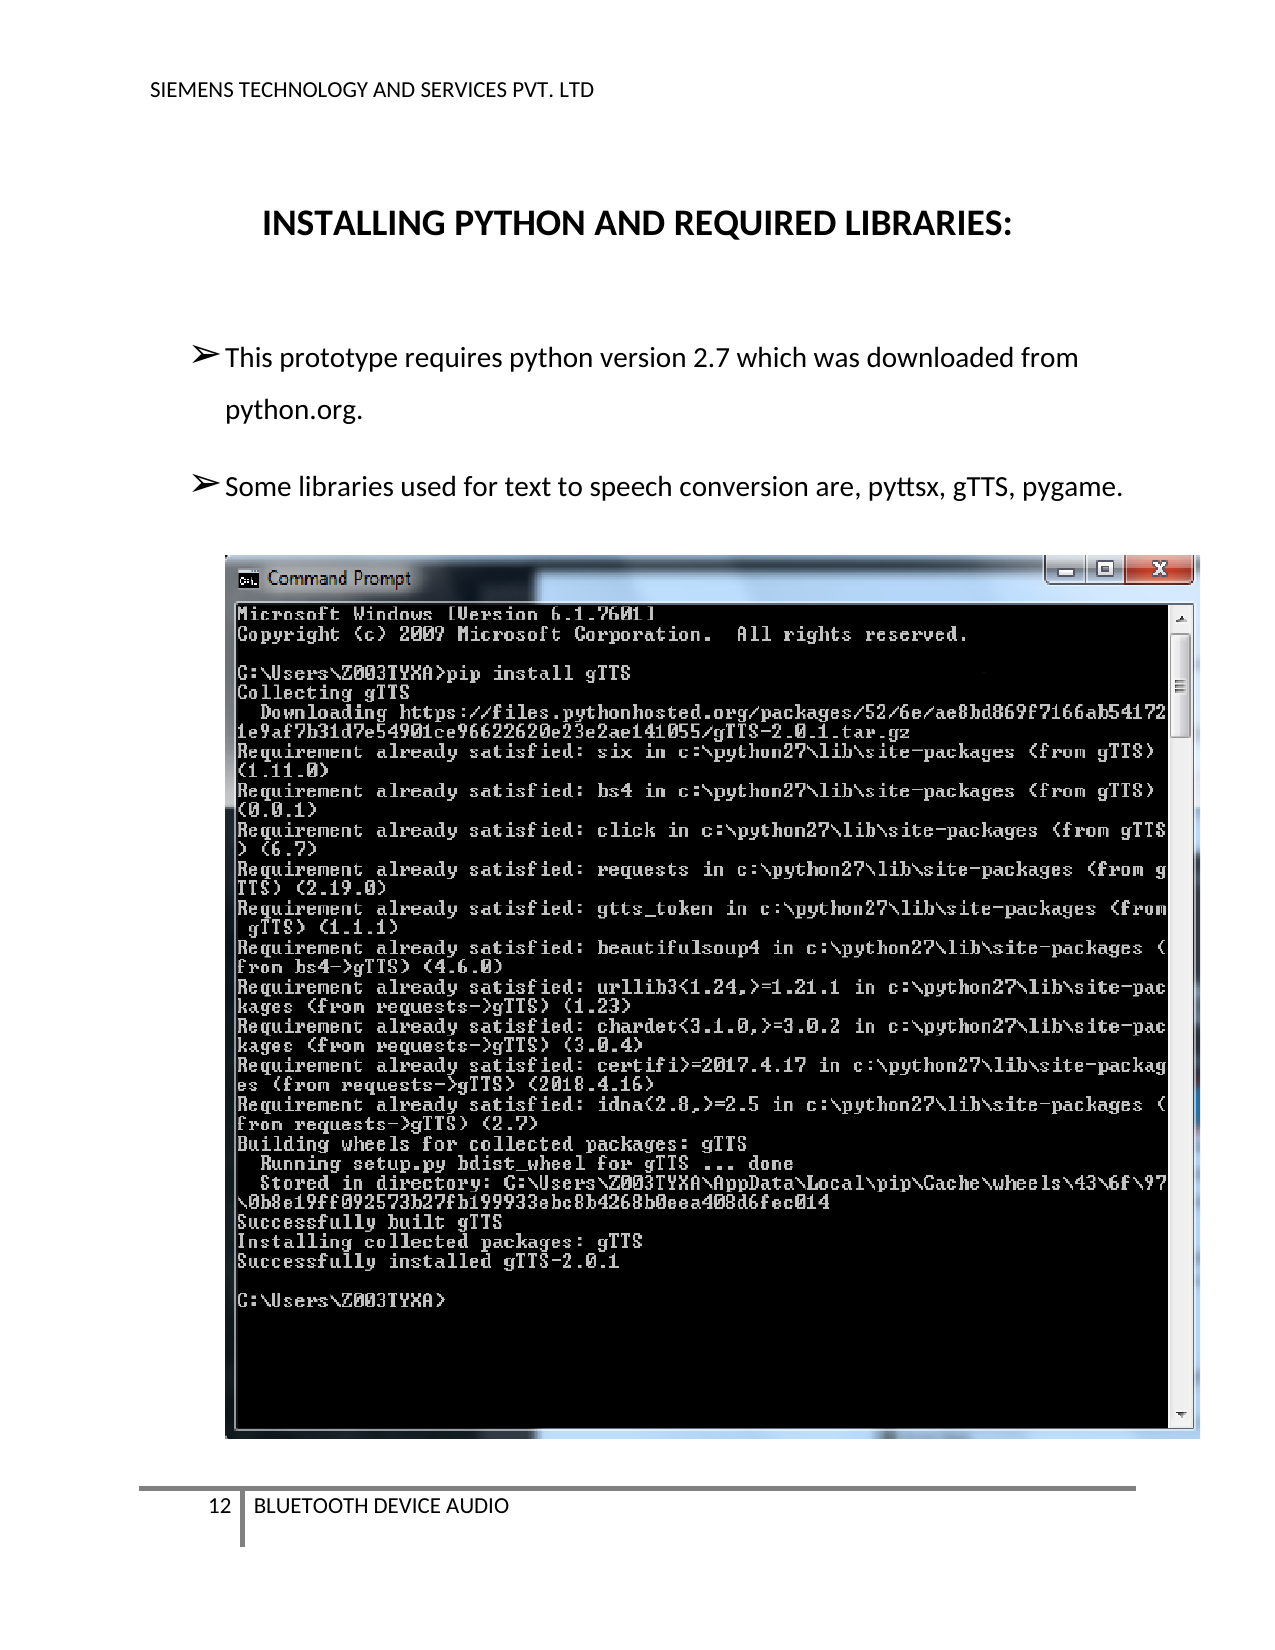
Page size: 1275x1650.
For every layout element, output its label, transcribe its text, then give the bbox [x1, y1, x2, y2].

picture [225, 555, 1200, 1439]
list This prototype requires python version 2.7 which was downloaded from python.org. [187, 306, 1125, 427]
text INSTALLING PYTHON AND REQUIRED LIBRARIES: [150, 198, 1125, 244]
list Some libraries used for text to speech conversion are, pyttsx, gTTS, pygame. [187, 435, 1125, 520]
